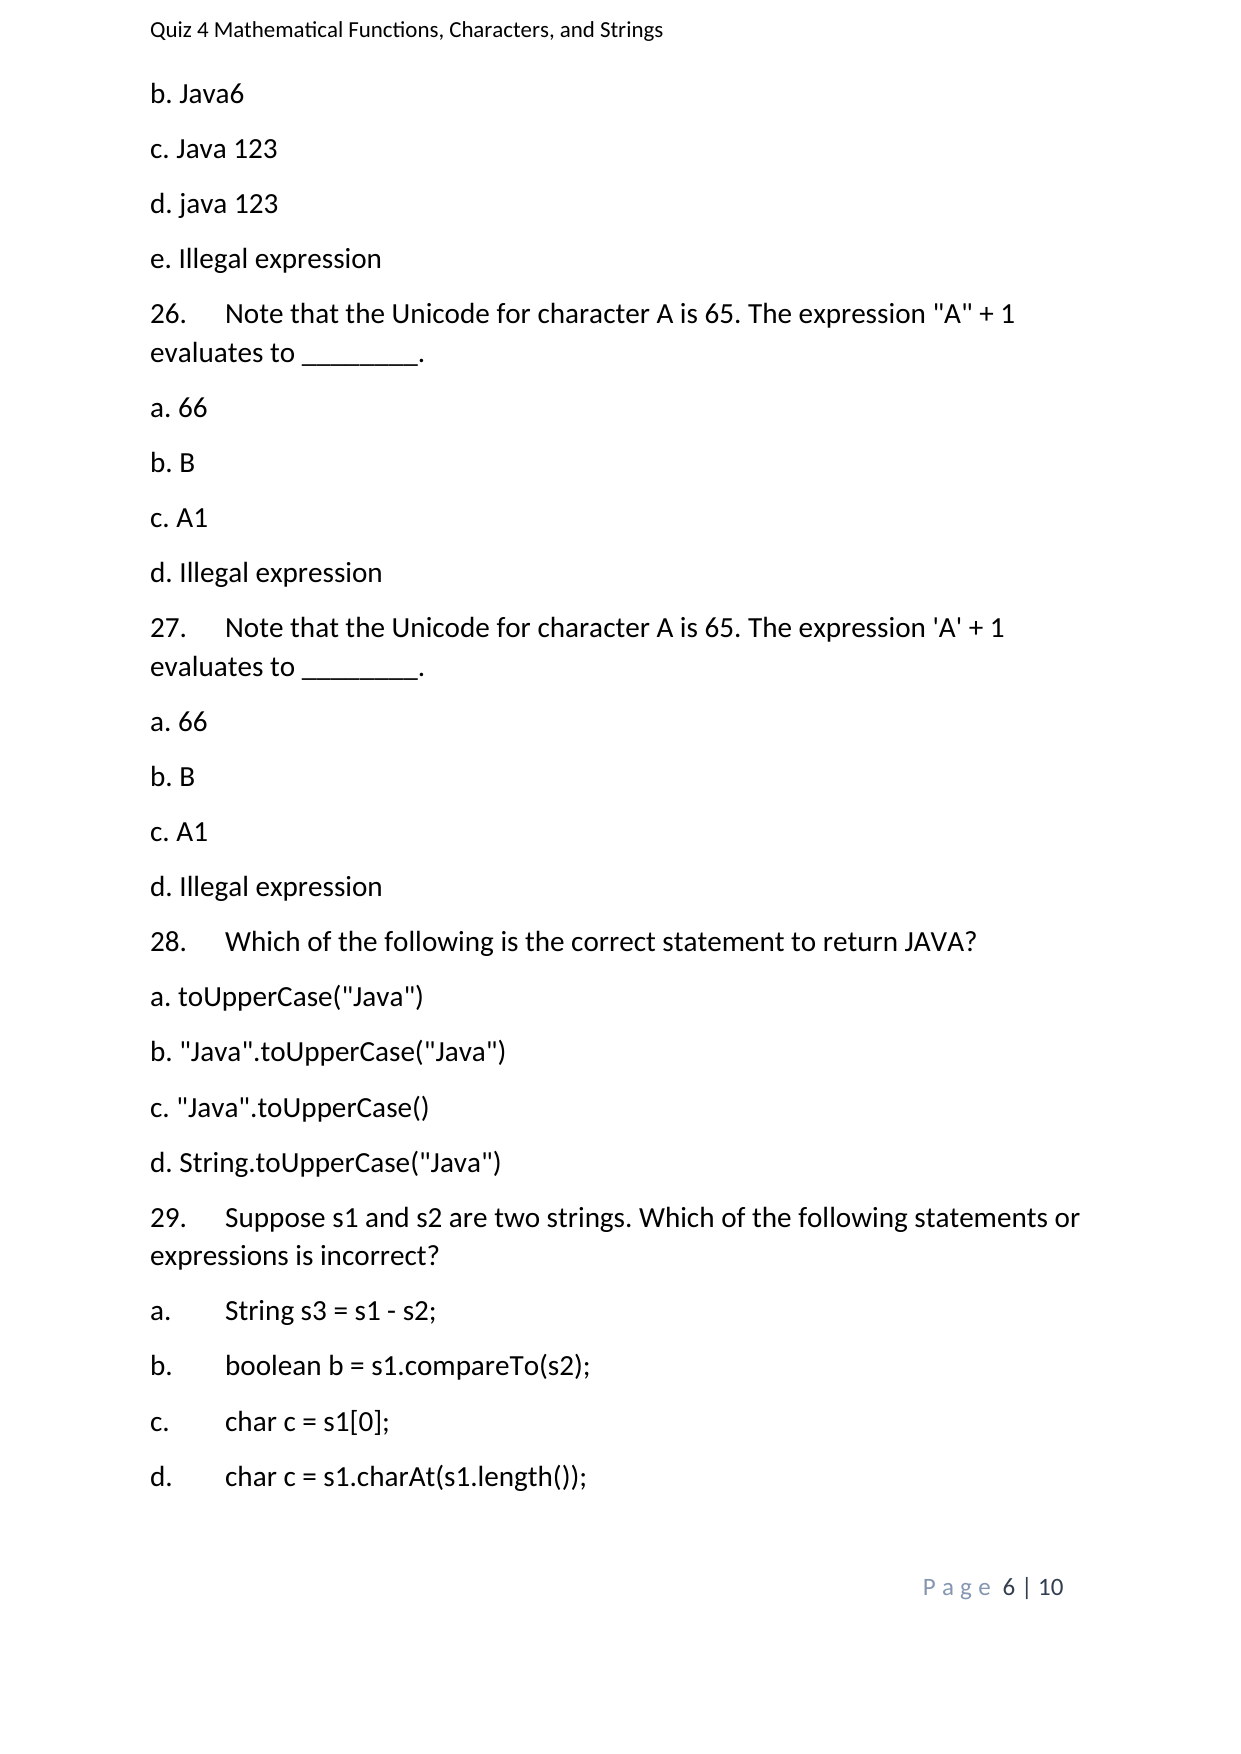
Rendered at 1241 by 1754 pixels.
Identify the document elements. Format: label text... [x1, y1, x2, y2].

text d. Illegal expression [150, 868, 1090, 904]
text c. A1 [150, 499, 1090, 535]
text c. "Java".toUpperCase() [150, 1089, 1090, 1124]
text 28. Which of the following is the correct statement to return JAVA? [150, 923, 1090, 959]
text d. char c = s1.charAt(s1.length()); [150, 1458, 1090, 1493]
text a. toUpperCase("Java") [150, 978, 1090, 1014]
text e. Illegal expression [150, 240, 1090, 276]
text b. Java6 [150, 75, 1090, 111]
text c. Java 123 [150, 130, 1090, 166]
text d. Illegal expression [150, 554, 1090, 590]
text 27. Note that the Unicode for character A is 65. The expression 'A' + 1 evaluates to ________. [150, 609, 1090, 683]
text a. 66 [150, 703, 1090, 738]
text d. String.toUpperCase("Java") [150, 1144, 1090, 1179]
text b. B [150, 758, 1090, 794]
text d. java 123 [150, 185, 1090, 221]
text b. B [150, 444, 1090, 480]
text b. "Java".toUpperCase("Java") [150, 1033, 1090, 1069]
text 26. Note that the Unicode for character A is 65. The expression "A" + 1 evaluates to ________. [150, 295, 1090, 369]
text 29. Suppose s1 and s2 are two strings. Which of the following statements or expressions is incorrect? [150, 1199, 1090, 1273]
text b. boolean b = s1.compareTo(s2); [150, 1347, 1090, 1383]
text c. A1 [150, 813, 1090, 849]
text a. 66 [150, 389, 1090, 424]
text c. char c = s1[0]; [150, 1403, 1090, 1438]
text a. String s3 = s1 - s2; [150, 1292, 1090, 1328]
